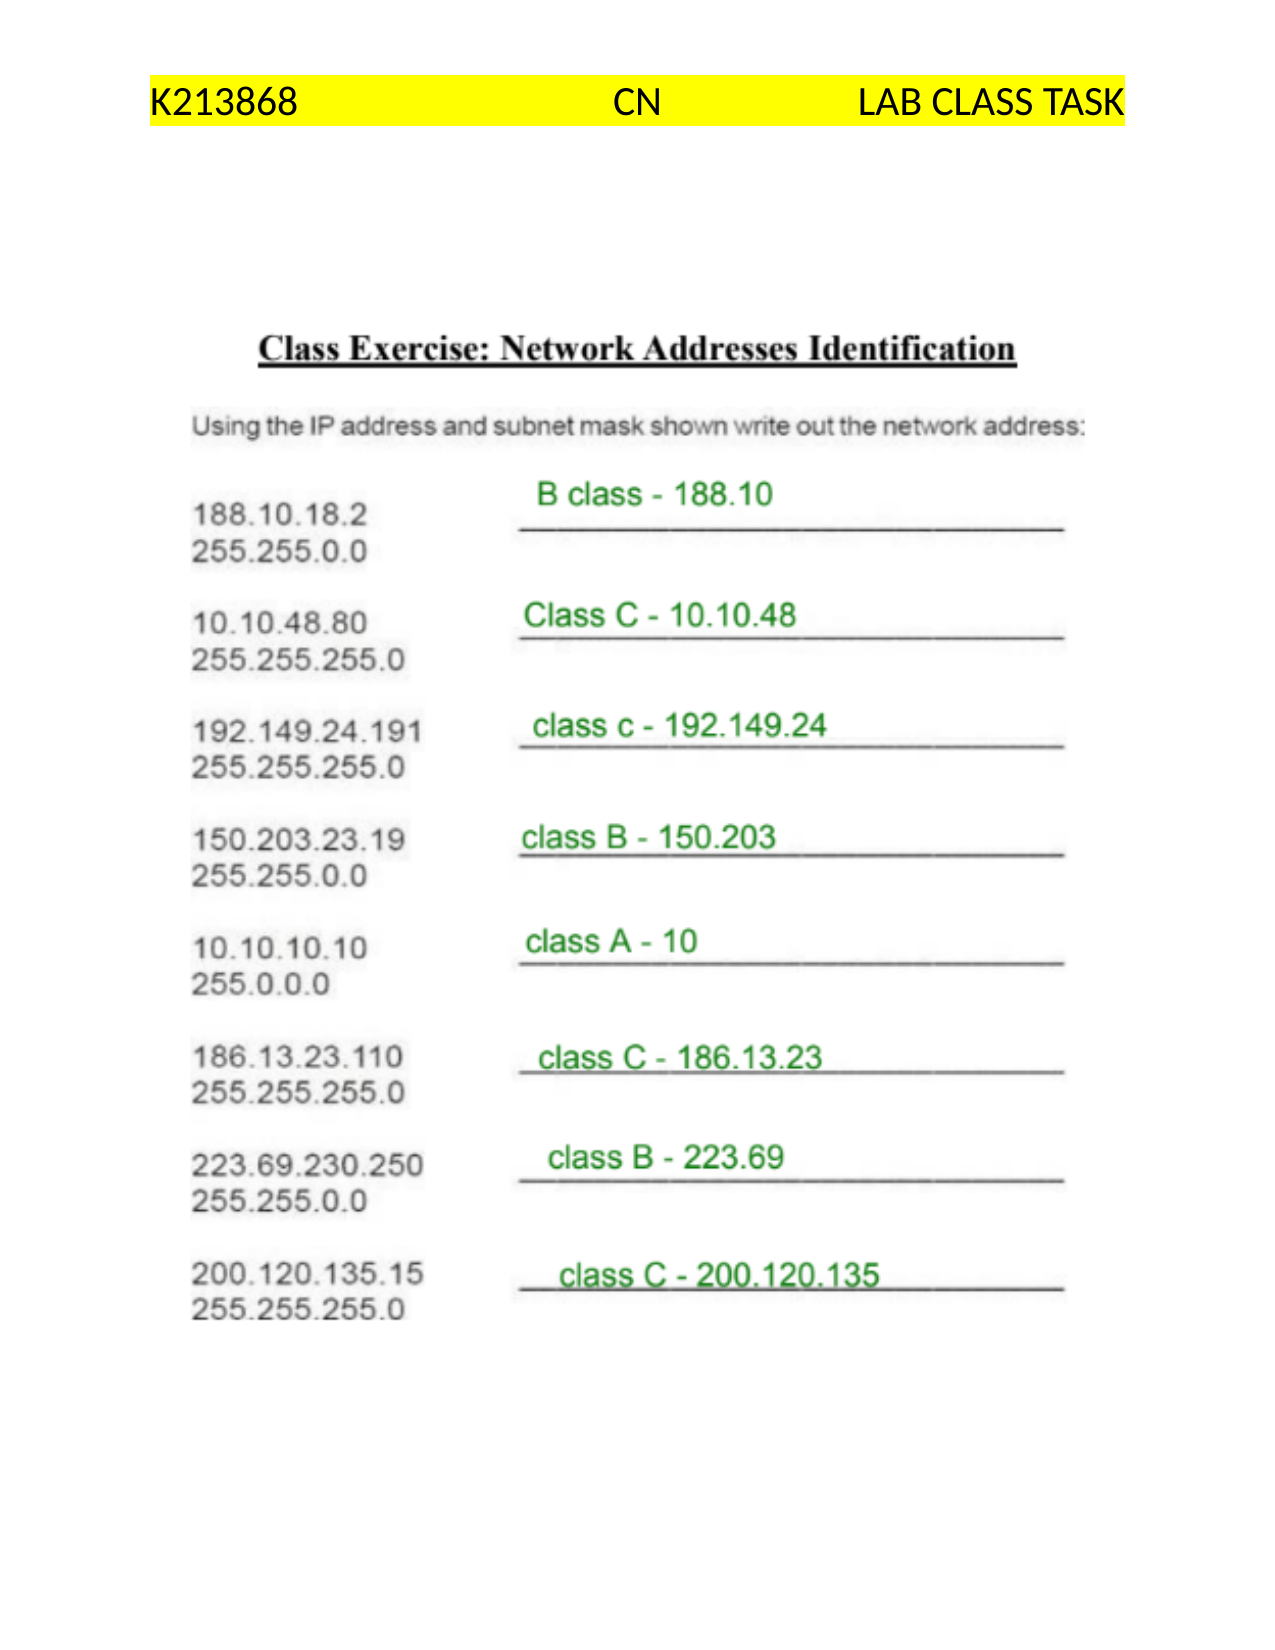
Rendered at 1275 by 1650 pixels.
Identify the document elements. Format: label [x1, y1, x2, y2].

picture [134, 295, 1126, 1355]
